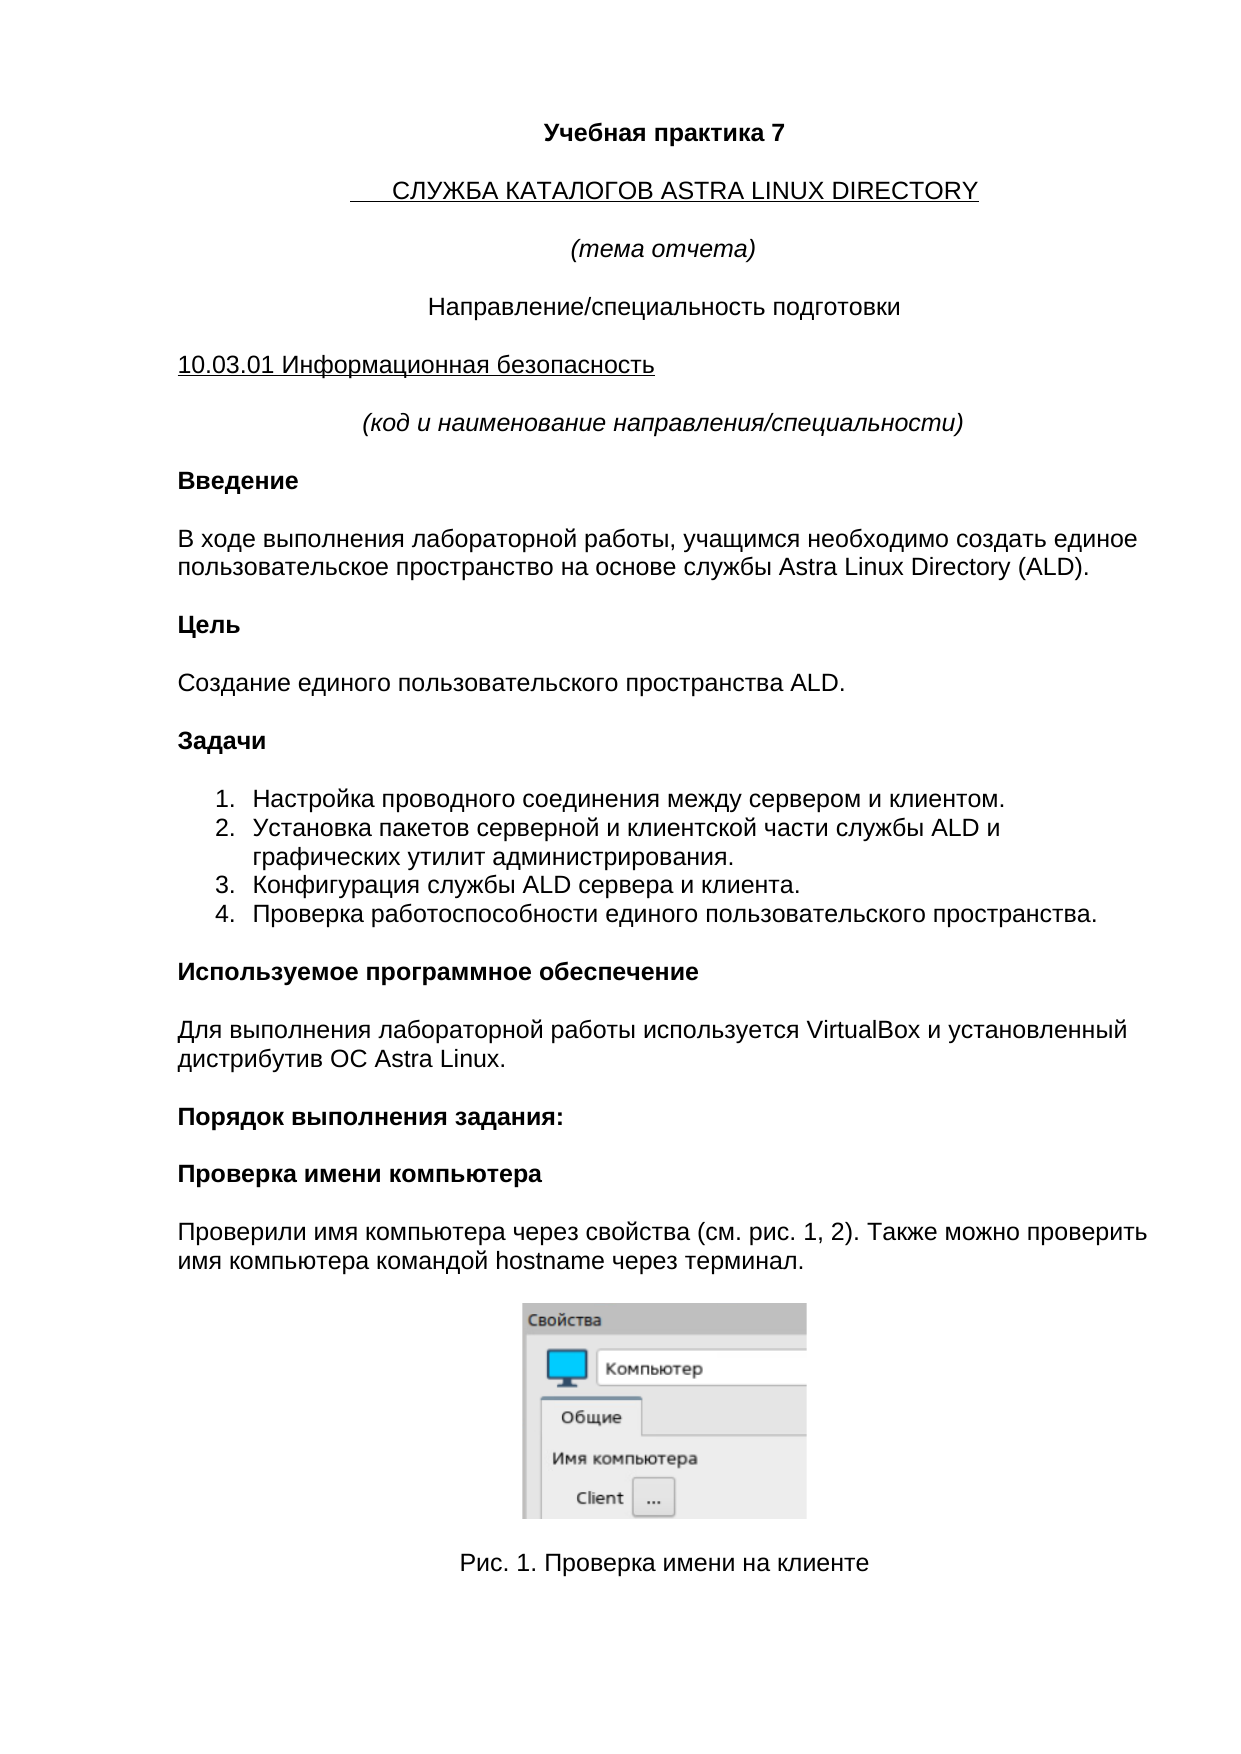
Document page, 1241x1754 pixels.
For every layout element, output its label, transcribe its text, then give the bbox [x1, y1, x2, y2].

text (код и наименование направления/специальности) [177, 408, 1152, 436]
list Установка пакетов серверной и клиентской части службы ALD и графических утилит администрирования. [215, 813, 1152, 870]
list Конфигурация службы ALD сервера и клиента. [215, 870, 1152, 899]
text 10.03.01 Информационная безопасность [177, 350, 1152, 378]
text В ходе выполнения лабораторной работы, учащимся необходимо создать единое пользовательское пространство на основе службы Astra Linux Directory (ALD). [177, 523, 1152, 581]
picture [522, 1303, 807, 1519]
text Создание единого пользовательского пространства ALD. [177, 668, 1152, 697]
text Учебная практика 7 [177, 118, 1152, 147]
text Направление/специальность подготовки [177, 292, 1152, 321]
list Проверка работоспособности единого пользовательского пространства. [215, 899, 1152, 928]
text Для выполнения лабораторной работы используется VirtualBox и установленный дистрибутив ОС Astra Linux. [177, 1015, 1152, 1072]
text Проверили имя компьютера через свойства (см. рис. 1, 2). Также можно проверить имя компьютера командой hostname через терминал. [177, 1217, 1152, 1275]
text СЛУЖБА КАТАЛОГОВ ASTRA LINUX DIRECTORY [177, 176, 1152, 205]
text Цель [177, 610, 1152, 639]
text Используемое программное обеспечение [177, 957, 1152, 986]
text Введение [177, 466, 1152, 494]
text Порядок выполнения задания: [177, 1101, 1152, 1130]
list Настройка проводного соединения между сервером и клиентом. [215, 784, 1152, 813]
text Задачи [177, 726, 1152, 755]
text Проверка имени компьютера [177, 1159, 1152, 1188]
text Рис. 1. Проверка имени на клиенте [177, 1548, 1152, 1577]
text (тема отчета) [177, 234, 1152, 263]
